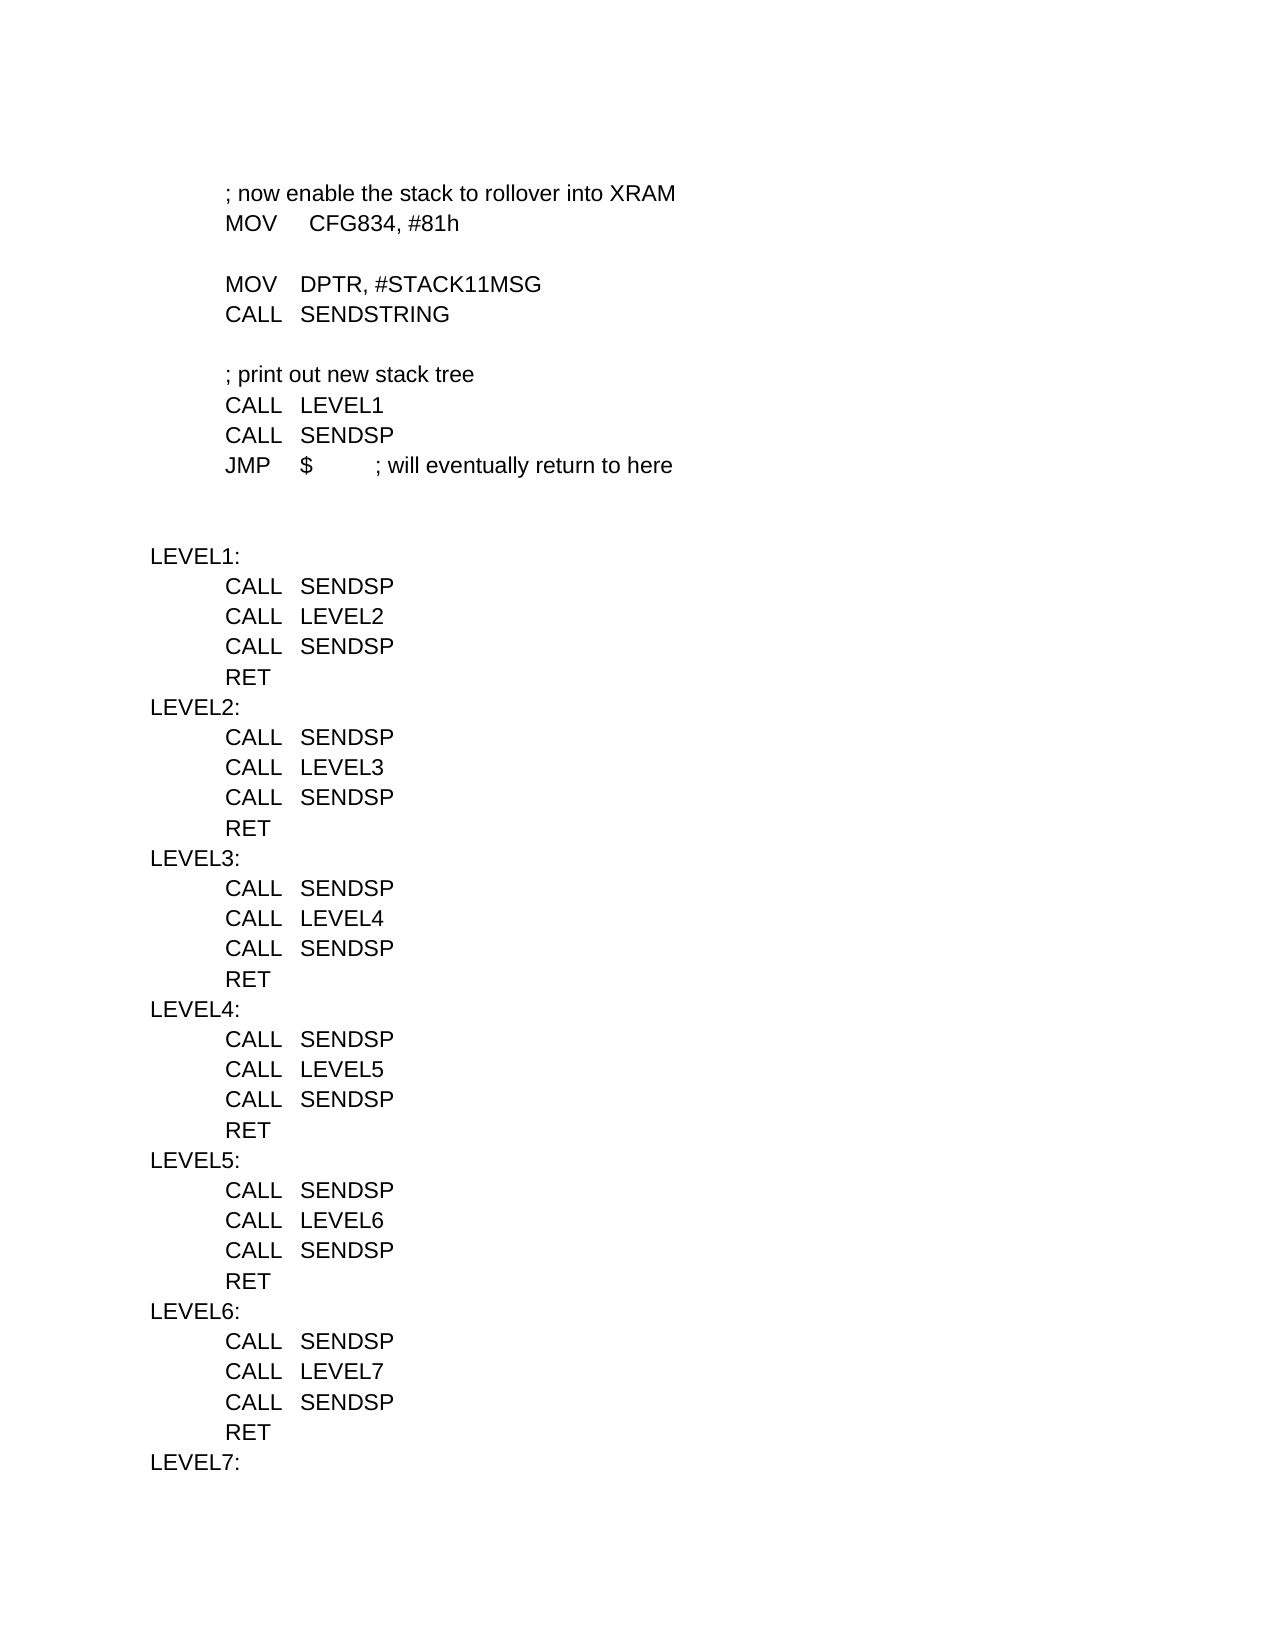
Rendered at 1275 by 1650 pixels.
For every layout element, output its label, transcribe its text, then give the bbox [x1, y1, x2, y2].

text ; print out new stack tree [150, 361, 1125, 388]
text CALL SENDSP [150, 1237, 1125, 1264]
text RET [150, 966, 1125, 992]
text JMP $ ; will eventually return to here [150, 452, 1125, 478]
text CALL LEVEL1 [150, 392, 1125, 418]
text CALL SENDSP [150, 1026, 1125, 1052]
text CALL LEVEL7 [150, 1358, 1125, 1385]
text CALL SENDSP [150, 1388, 1125, 1415]
text RET [150, 1117, 1125, 1143]
text RET [150, 814, 1125, 841]
text MOV DPTR, #STACK11MSG [150, 271, 1125, 297]
text CALL SENDSP [150, 422, 1125, 448]
text CALL LEVEL4 [150, 905, 1125, 932]
text ; now enable the stack to rollover into XRAM [150, 180, 1125, 207]
text LEVEL4: [150, 996, 1125, 1022]
text RET [150, 663, 1125, 690]
text CALL LEVEL6 [150, 1207, 1125, 1234]
text LEVEL7: [150, 1449, 1125, 1475]
text CALL SENDSP [150, 935, 1125, 962]
text CALL SENDSP [150, 633, 1125, 660]
text RET [150, 1419, 1125, 1445]
text CALL LEVEL2 [150, 603, 1125, 629]
text CALL SENDSP [150, 1086, 1125, 1113]
text CALL SENDSP [150, 724, 1125, 750]
text CALL SENDSP [150, 573, 1125, 599]
text LEVEL2: [150, 694, 1125, 720]
text CALL SENDSP [150, 784, 1125, 811]
text RET [150, 1268, 1125, 1294]
text CALL SENDSP [150, 1328, 1125, 1354]
text LEVEL6: [150, 1298, 1125, 1324]
text LEVEL5: [150, 1147, 1125, 1173]
text LEVEL3: [150, 845, 1125, 871]
text CALL SENDSP [150, 875, 1125, 901]
text CALL SENDSP [150, 1177, 1125, 1203]
text CALL LEVEL3 [150, 754, 1125, 781]
text LEVEL1: [150, 543, 1125, 569]
text MOV CFG834, #81h [150, 210, 1125, 237]
text CALL LEVEL5 [150, 1056, 1125, 1083]
text CALL SENDSTRING [150, 301, 1125, 327]
